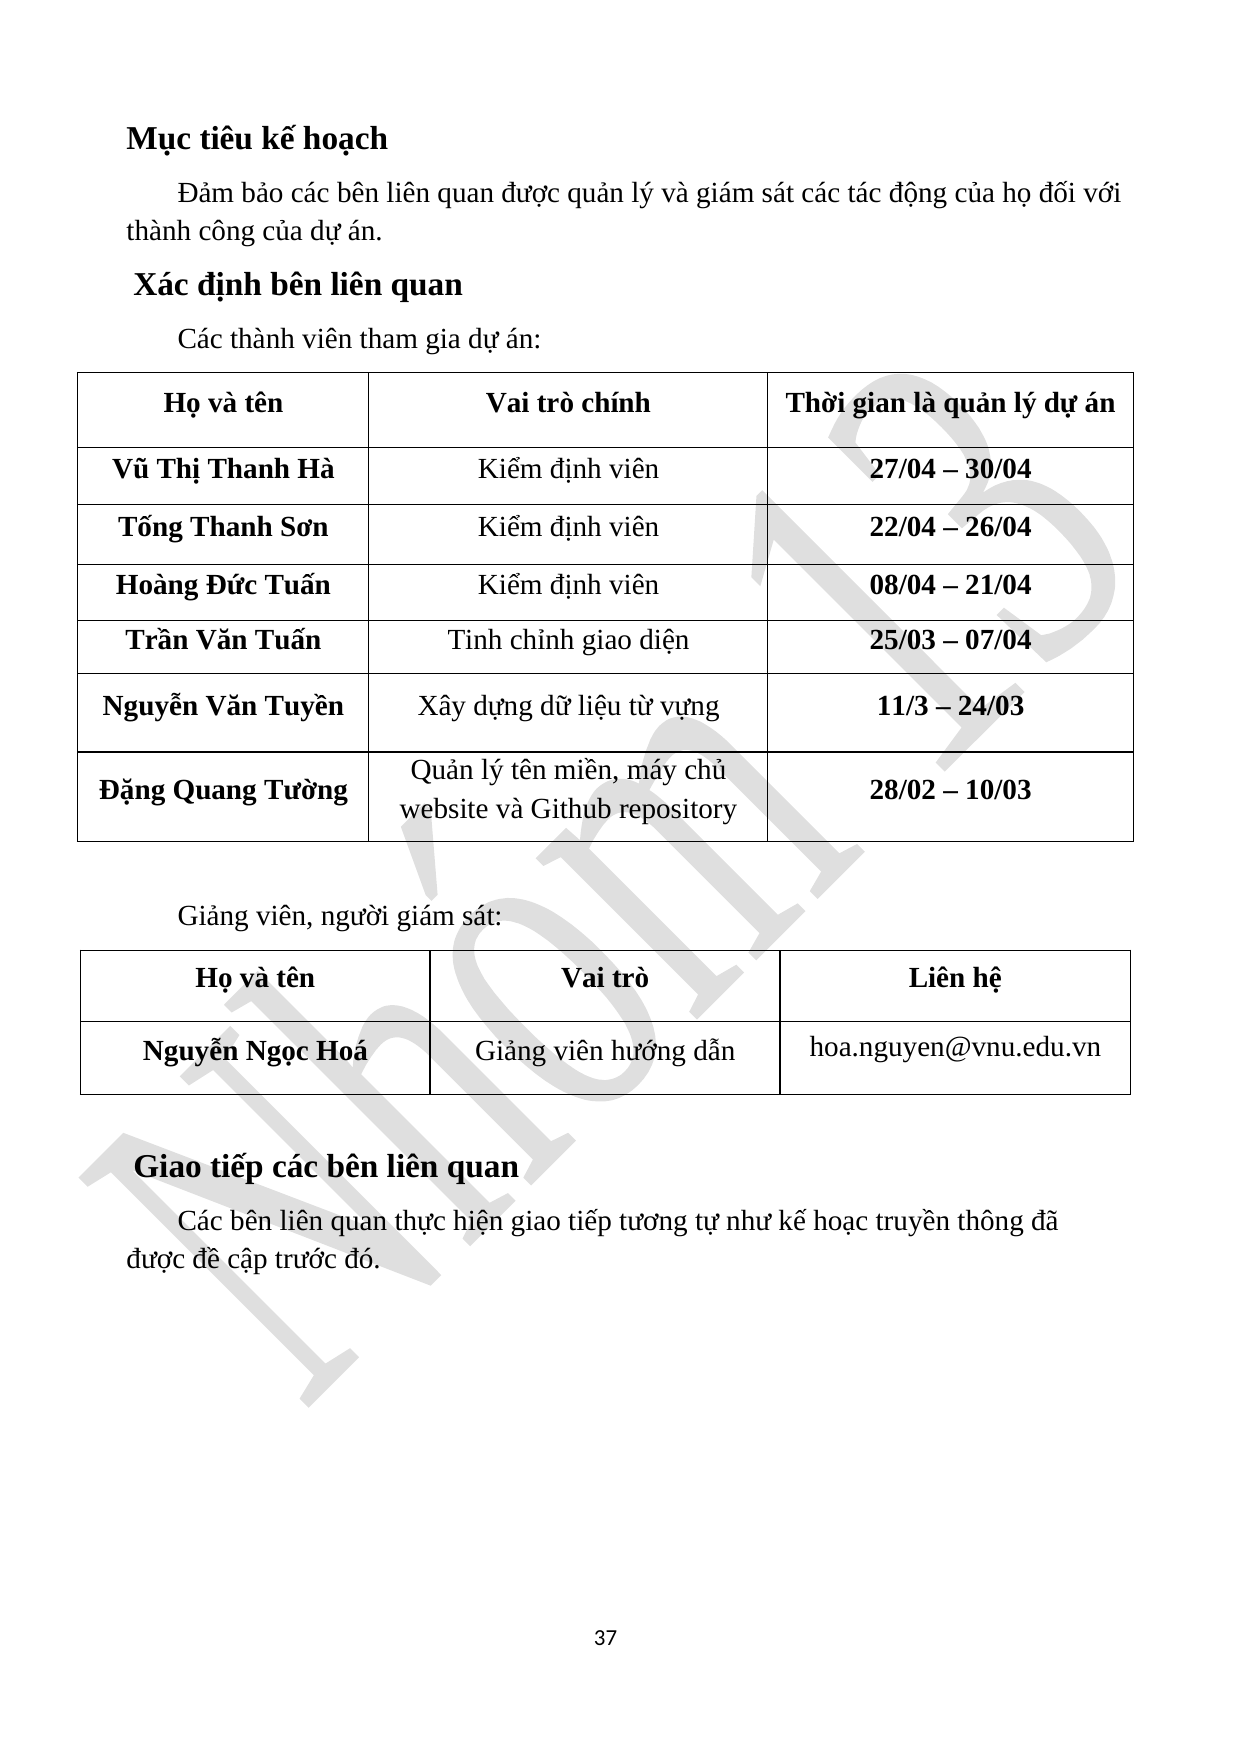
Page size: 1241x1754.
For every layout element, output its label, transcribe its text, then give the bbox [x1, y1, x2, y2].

table_cell 28/02 – 10/03 [768, 753, 1133, 841]
text Đảm bảo các bên liên quan được quản lý và giám sát các tác động của họ đối với thành công của dự án. [126, 175, 1122, 247]
table_cell hoa.nguyen@vnu.edu.vn [781, 1022, 1130, 1094]
table_cell Tinh chỉnh giao diện [369, 621, 767, 673]
table_cell Hoàng Đức Tuấn [78, 565, 368, 619]
text Các thành viên tham gia dự án: [133, 321, 1122, 354]
table_header Vai trò [431, 951, 779, 1021]
table_cell Xây dựng dữ liệu từ vựng [369, 674, 767, 751]
table_cell Vũ Thị Thanh Hà [78, 448, 368, 504]
table_cell 25/03 – 07/04 [768, 621, 1133, 673]
text Giao tiếp các bên liên quan [126, 1146, 1122, 1184]
table_cell Quản lý tên miền, máy chủ website và Github repository [369, 753, 767, 841]
text Giảng viên, người giám sát: [126, 898, 1122, 932]
table_header Thời gian là quản lý dự án [768, 373, 1133, 447]
table_cell Nguyễn Ngọc Hoá [81, 1022, 429, 1094]
table_cell Kiểm định viên [369, 505, 767, 564]
table_cell Trần Văn Tuấn [78, 621, 368, 673]
table_header Vai trò chính [369, 373, 767, 447]
table_cell 27/04 – 30/04 [768, 448, 1133, 504]
table_cell Đặng Quang Tường [78, 753, 368, 841]
table_header Liên hệ [781, 951, 1130, 1021]
table_cell 08/04 – 21/04 [768, 565, 1133, 619]
text Các bên liên quan thực hiện giao tiếp tương tự như kế hoạc truyền thông đã được đề cập trước đó. [126, 1203, 1122, 1275]
text Mục tiêu kế hoạch [126, 118, 1122, 156]
table_header Họ và tên [78, 373, 368, 447]
table_header Họ và tên [81, 951, 429, 1021]
text Xác định bên liên quan [133, 264, 1122, 303]
table_cell Kiểm định viên [369, 448, 767, 504]
table_cell Kiểm định viên [369, 565, 767, 619]
table_cell Tống Thanh Sơn [78, 505, 368, 564]
table_cell Giảng viên hướng dẫn [431, 1022, 779, 1094]
table_cell 22/04 – 26/04 [768, 505, 1133, 564]
table_cell Nguyễn Văn Tuyền [78, 674, 368, 751]
table_cell 11/3 – 24/03 [768, 674, 1133, 751]
